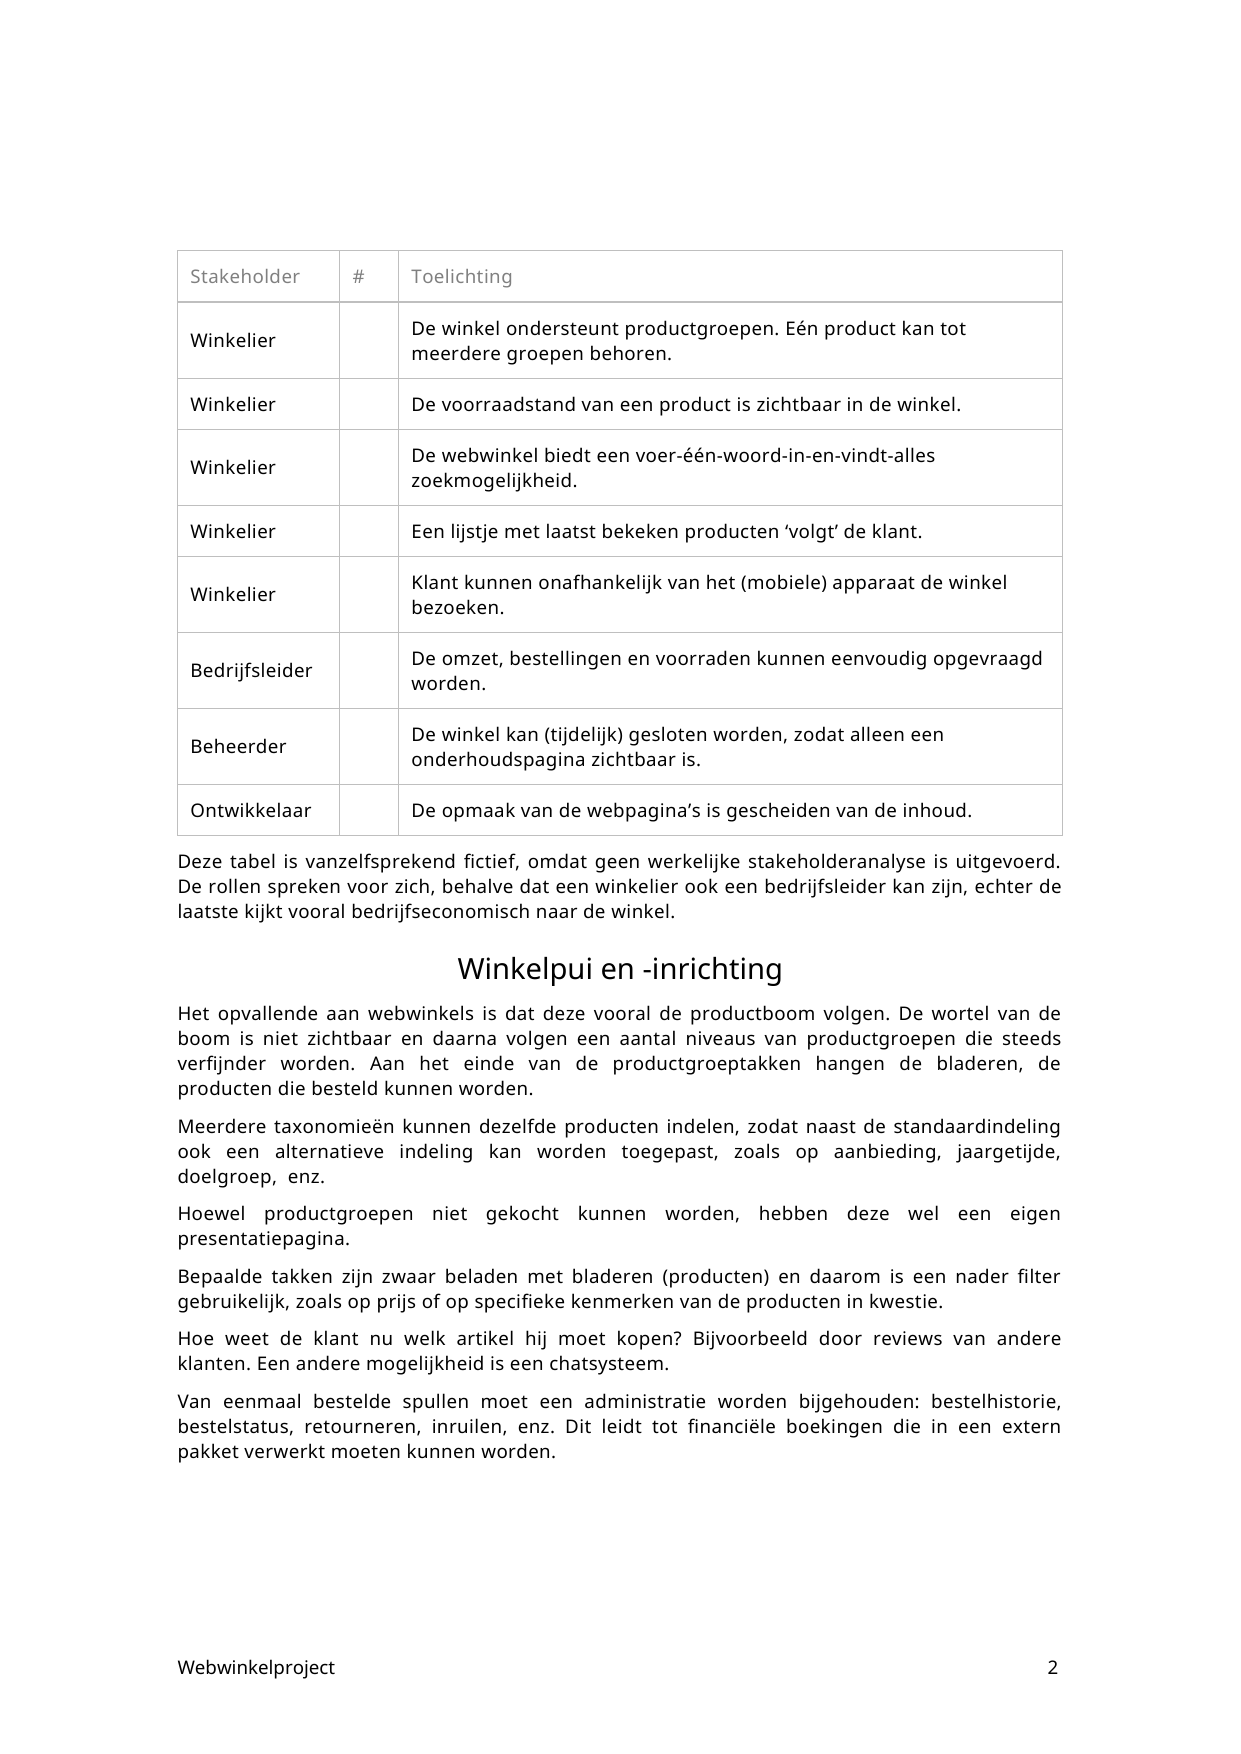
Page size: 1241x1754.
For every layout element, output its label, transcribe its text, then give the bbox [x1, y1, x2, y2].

table_cell [340, 379, 398, 428]
table_header Stakeholder [178, 251, 339, 301]
table_cell [340, 303, 398, 377]
table_header # [340, 251, 398, 301]
table_cell De winkel kan (tijdelijk) gesloten worden, zodat alleen een onderhoudspagina zichtbaar is. [399, 709, 1062, 784]
table_cell [340, 506, 398, 556]
table_cell Winkelier [178, 557, 339, 632]
text Deze tabel is vanzelfsprekend fictief, omdat geen werkelijke stakeholderanalyse is uitgevoerd. De rollen spreken voor zich, behalve dat een winkelier ook een bedrijfsleider kan zijn, echter de laatste kijkt vooral bedrijfseconomisch naar de winkel. [177, 848, 1063, 923]
table_cell [340, 709, 398, 784]
text Hoe weet de klant nu welk artikel hij moet kopen? Bijvoorbeeld door reviews van andere klanten. Een andere mogelijkheid is een chatsysteem. [177, 1326, 1063, 1376]
table_cell [340, 430, 398, 504]
subtitle Winkelpui en -inrichting [177, 948, 1063, 988]
table_cell De opmaak van de webpagina’s is gescheiden van de inhoud. [399, 785, 1062, 835]
table_cell De winkel ondersteunt productgroepen. Eén product kan tot meerdere groepen behoren. [399, 303, 1062, 377]
text Hoewel productgroepen niet gekocht kunnen worden, hebben deze wel een eigen presentatiepagina. [177, 1201, 1063, 1251]
table_cell Winkelier [178, 379, 339, 428]
table_cell Klant kunnen onafhankelijk van het (mobiele) apparaat de winkel bezoeken. [399, 557, 1062, 632]
table_cell [340, 633, 398, 708]
text Meerdere taxonomieën kunnen dezelfde producten indelen, zodat naast de standaardindeling ook een alternatieve indeling kan worden toegepast, zoals op aanbieding, jaargetijde, doelgroep, enz. [177, 1113, 1063, 1188]
table_cell De webwinkel biedt een voer-één-woord-in-en-vindt-alles zoekmogelijkheid. [399, 430, 1062, 504]
table_cell De omzet, bestellingen en voorraden kunnen eenvoudig opgevraagd worden. [399, 633, 1062, 708]
table_cell Winkelier [178, 303, 339, 377]
table_header Toelichting [399, 251, 1062, 301]
text Van eenmaal bestelde spullen moet een administratie worden bijgehouden: bestelhistorie, bestelstatus, retourneren, inruilen, enz. Dit leidt tot financiële boekingen die in een extern pakket verwerkt moeten kunnen worden. [177, 1388, 1063, 1463]
text Bepaalde takken zijn zwaar beladen met bladeren (producten) en daarom is een nader filter gebruikelijk, zoals op prijs of op specifieke kenmerken van de producten in kwestie. [177, 1263, 1063, 1313]
table_cell Winkelier [178, 430, 339, 504]
table_cell Ontwikkelaar [178, 785, 339, 835]
text Het opvallende aan webwinkels is dat deze vooral de productboom volgen. De wortel van de boom is niet zichtbaar en daarna volgen een aantal niveaus van productgroepen die steeds verfijnder worden. Aan het einde van de productgroeptakken hangen de bladeren, de producten die besteld kunnen worden. [177, 1001, 1063, 1101]
table_cell [340, 785, 398, 835]
table_cell De voorraadstand van een product is zichtbaar in de winkel. [399, 379, 1062, 428]
table_cell Winkelier [178, 506, 339, 556]
table_cell Een lijstje met laatst bekeken producten ‘volgt’ de klant. [399, 506, 1062, 556]
table_cell [340, 557, 398, 632]
table_cell Bedrijfsleider [178, 633, 339, 708]
table_cell Beheerder [178, 709, 339, 784]
